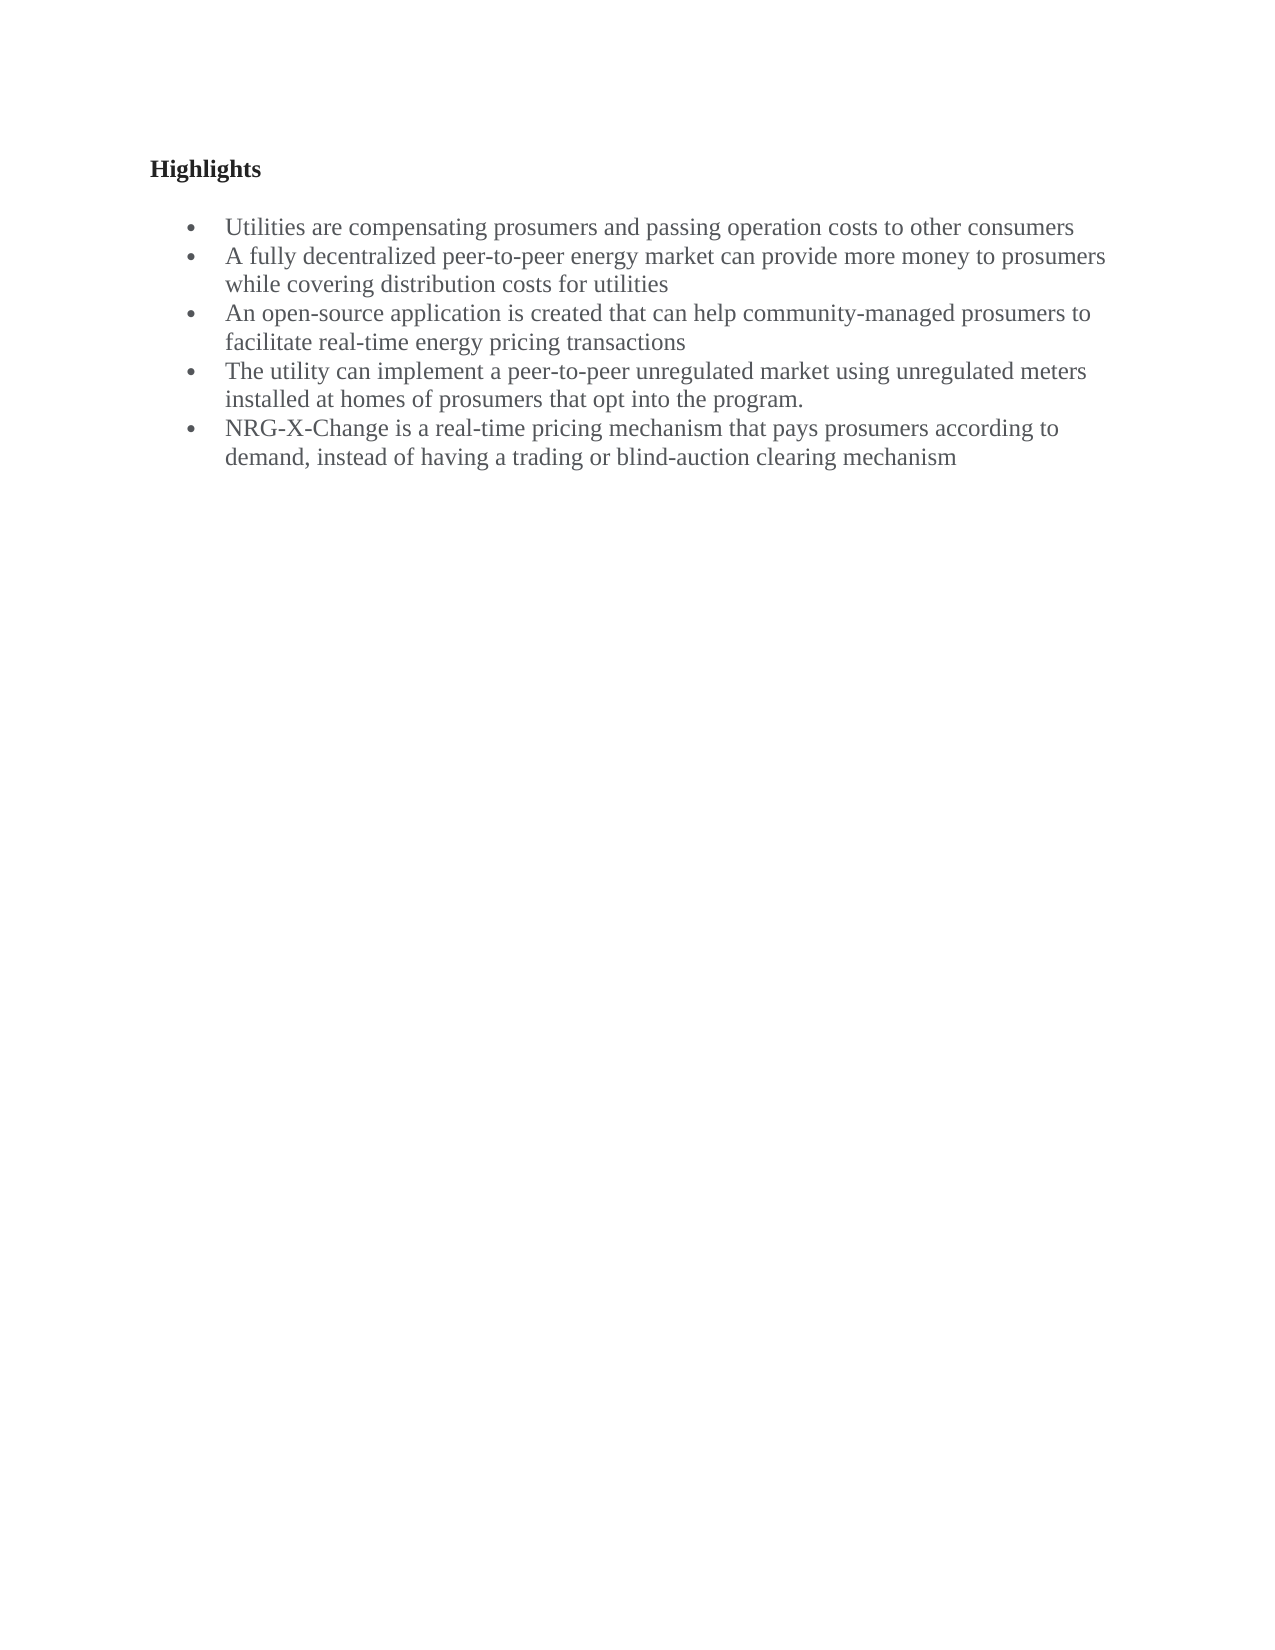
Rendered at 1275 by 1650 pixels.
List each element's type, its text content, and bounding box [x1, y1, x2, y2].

list A fully decentralized peer-to-peer energy market can provide more money to prosumers while covering distribution costs for utilities [187, 241, 1125, 298]
list The utility can implement a peer-to-peer unregulated market using unregulated meters installed at homes of prosumers that opt into the program. [187, 356, 1125, 413]
list Utilities are compensating prosumers and passing operation costs to other consumers [187, 212, 1125, 241]
list NRG-X-Change is a real-time pricing mechanism that pays prosumers according to demand, instead of having a trading or blind-auction clearing mechanism [187, 413, 1125, 471]
subtitle Highlights [150, 154, 1125, 183]
list An open-source application is created that can help community-managed prosumers to facilitate real-time energy pricing transactions [187, 298, 1125, 356]
